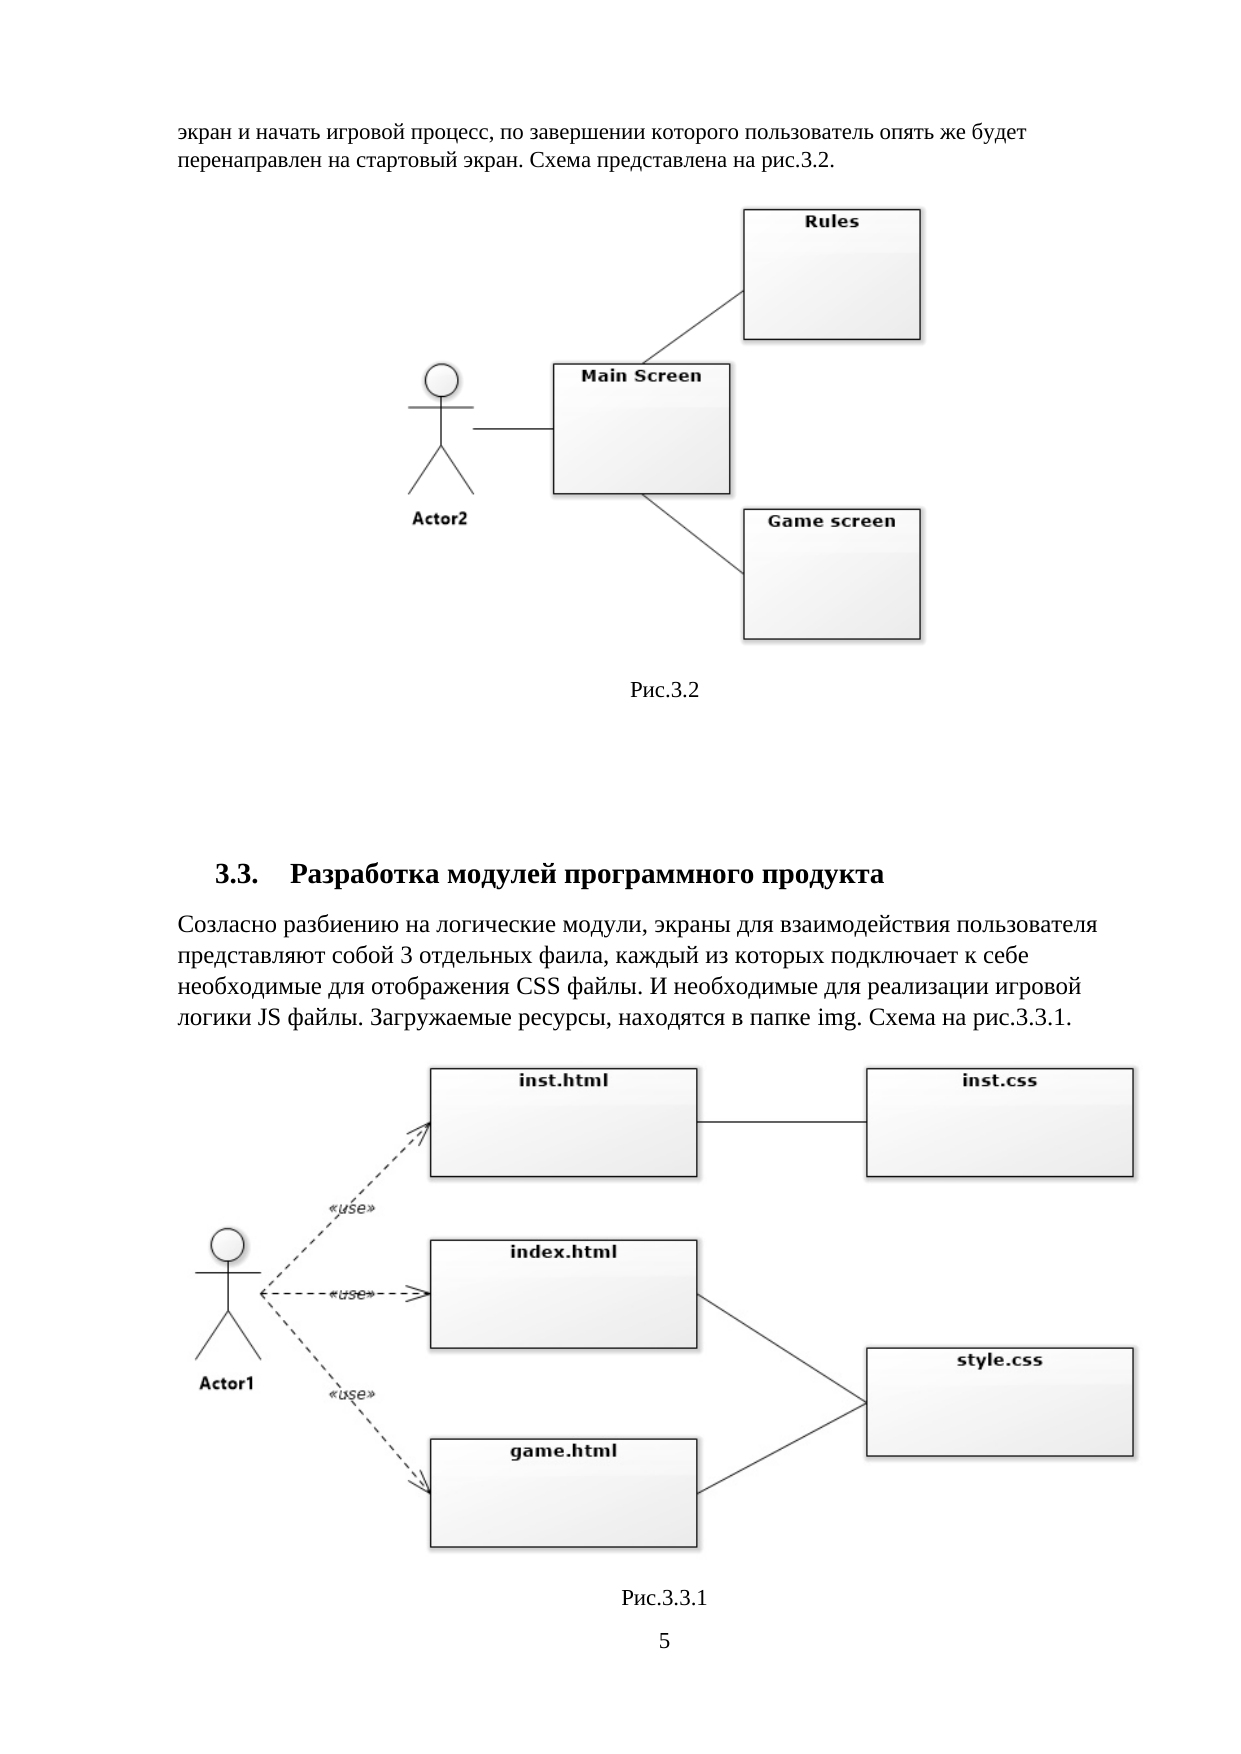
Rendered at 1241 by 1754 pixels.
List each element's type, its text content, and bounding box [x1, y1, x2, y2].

text Созласно разбиению на логические модули, экраны для взаимодействия пользователя представляют собой 3 отдельных фаила, каждый из которых подключает к себе необходимые для отображения CSS файлы. И необходимые для реализации игровой логики JS файлы. Загружаемые ресурсы, находятся в папке img. Схема на рис.3.3.1. [177, 909, 1152, 1031]
list Разработка модулей программного продукта [215, 856, 1152, 890]
text Рис.3.2 [177, 676, 1152, 702]
text Рис.3.3.1 [177, 1584, 1152, 1610]
picture [177, 1050, 1152, 1566]
picture [390, 191, 939, 658]
